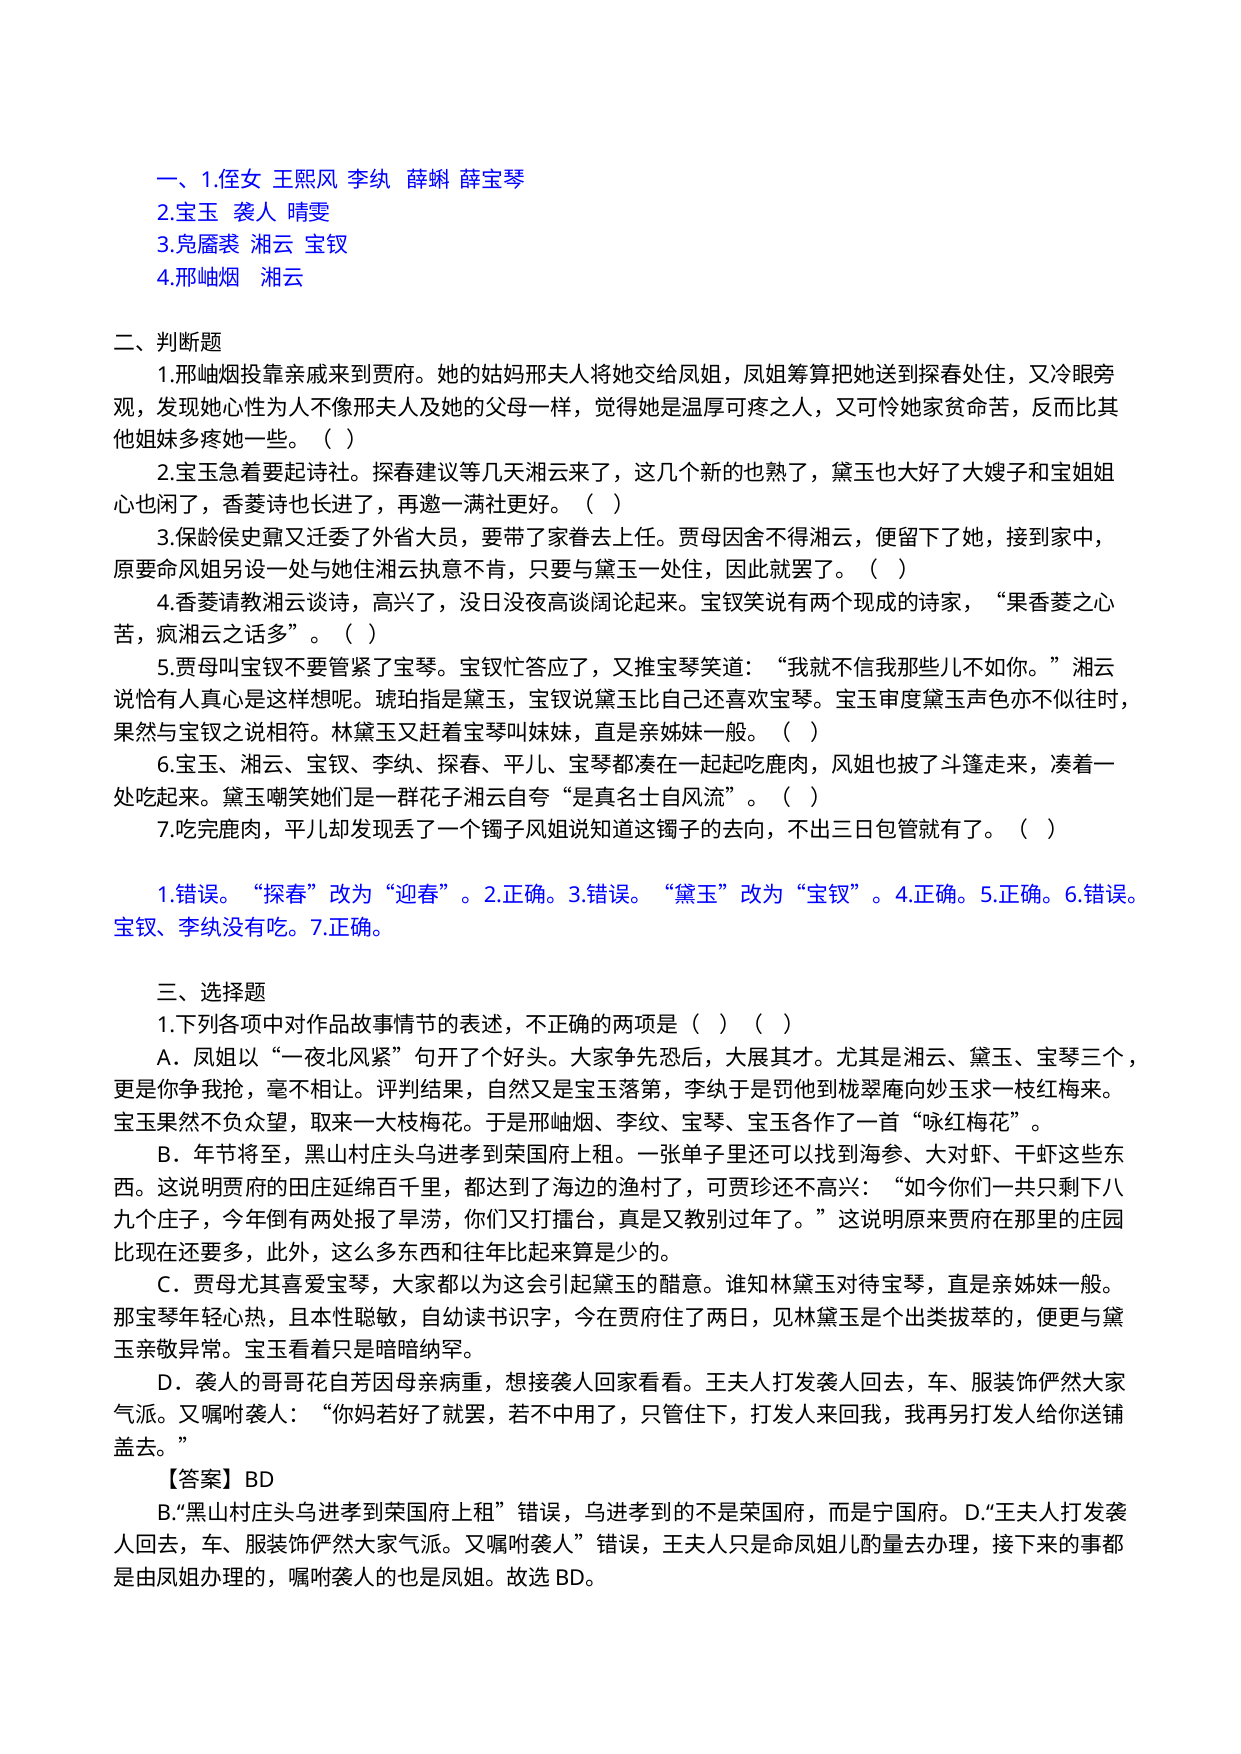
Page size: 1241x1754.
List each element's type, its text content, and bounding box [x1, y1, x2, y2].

text D．袭人的哥哥花自芳因母亲病重，想接袭人回家看看。王夫人打发袭人回去，车、服装饰俨然大家气派。又嘱咐袭人：“你妈若好了就罢，若不中用了，只管住下，打发人来回我，我再另打发人给你送铺盖去。” [113, 1364, 1127, 1462]
text C．贾母尤其喜爱宝琴，大家都以为这会引起黛玉的醋意。谁知林黛玉对待宝琴，直是亲姊妹一般。那宝琴年轻心热，且本性聪敏，自幼读书识字，今在贾府住了两日，见林黛玉是个出类拔萃的，便更与黛玉亲敬异常。宝玉看着只是暗暗纳罕。 [113, 1267, 1127, 1364]
text 【答案】BD [113, 1462, 1127, 1494]
text 6.宝玉、湘云、宝钗、李纨、探春、平儿、宝琴都凑在一起起吃鹿肉，风姐也披了斗篷走来，凑着一处吃起来。黛玉嘲笑她们是一群花子湘云自夸“是真名士自风流”。（ ） [113, 747, 1127, 812]
text 1.下列各项中对作品故事情节的表述，不正确的两项是（ ）（ ） [113, 1007, 1127, 1039]
text B．年节将至，黑山村庄头乌进孝到荣国府上租。一张单子里还可以找到海参、大对虾、干虾这些东西。这说明贾府的田庄延绵百千里，都达到了海边的渔村了，可贾珍还不高兴：“如今你们一共只剩下八九个庄子，今年倒有两处报了旱涝，你们又打擂台，真是又教别过年了。”这说明原来贾府在那里的庄园比现在还要多，此外，这么多东西和往年比起来算是少的。 [113, 1137, 1127, 1267]
text 2.宝玉 袭人 晴雯 [113, 194, 1127, 227]
text 2.宝玉急着要起诗社。探春建议等几天湘云来了，这几个新的也熟了，黛玉也大好了大嫂子和宝姐姐心也闲了，香菱诗也长进了，再邀一满社更好。（ ） [113, 454, 1127, 519]
text A．凤姐以“一夜北风紧”句开了个好头。大家争先恐后，大展其才。尤其是湘云、黛玉、宝琴三个，更是你争我抢，毫不相让。评判结果，自然又是宝玉落第，李纨于是罚他到栊翠庵向妙玉求一枝红梅来。宝玉果然不负众望，取来一大枝梅花。于是邢岫烟、李纹、宝琴、宝玉各作了一首“咏红梅花”。 [113, 1039, 1127, 1137]
text 三、选择题 [113, 974, 1127, 1007]
text B.“黑山村庄头乌进孝到荣国府上租”错误，乌进孝到的不是荣国府，而是宁国府。D.“王夫人打发袭人回去，车、服装饰俨然大家气派。又嘱咐袭人”错误，王夫人只是命凤姐儿酌量去办理，接下来的事都是由凤姐办理的，嘱咐袭人的也是凤姐。故选BD。 [113, 1494, 1127, 1592]
text 4.香菱请教湘云谈诗，高兴了，没日没夜高谈阔论起来。宝钗笑说有两个现成的诗家，“果香菱之心苦，疯湘云之话多”。（ ） [113, 584, 1127, 649]
text 7.吃完鹿肉，平儿却发现丢了一个镯子风姐说知道这镯子的去向，不出三日包管就有了。（ ） [113, 812, 1127, 844]
text 一、1.侄女 王熙风 李纨 薛蝌 薛宝琴 [113, 162, 1127, 194]
text 1.邢岫烟投靠亲戚来到贾府。她的姑妈邢夫人将她交给凤姐，凤姐筹算把她送到探春处住，又冷眼旁观，发现她心性为人不像邢夫人及她的父母一样，觉得她是温厚可疼之人，又可怜她家贫命苦，反而比其他姐妹多疼她一些。（ ） [113, 357, 1127, 454]
text 3.凫靥裘 湘云 宝钗 [113, 227, 1127, 259]
text 1.错误。“探春”改为“迎春”。2.正确。3.错误。“黛玉”改为“宝钗”。4.正确。5.正确。6.错误。宝钗、李纨没有吃。7.正确。 [113, 877, 1127, 942]
text 4.邢岫烟 湘云 [113, 259, 1127, 292]
text 5.贾母叫宝钗不要管紧了宝琴。宝钗忙答应了，又推宝琴笑道：“我就不信我那些儿不如你。”湘云说恰有人真心是这样想呢。琥珀指是黛玉，宝钗说黛玉比自己还喜欢宝琴。宝玉审度黛玉声色亦不似往时，果然与宝钗之说相符。林黛玉又赶着宝琴叫妺妹，直是亲姊妹一般。（ ） [113, 649, 1127, 747]
text 二、判断题 [113, 324, 1127, 357]
text 3.保龄侯史鼐又迁委了外省大员，要带了家眷去上任。贾母因舍不得湘云，便留下了她，接到家中，原要命风姐另设一处与她住湘云执意不肯，只要与黛玉一处住，因此就罢了。（ ） [113, 519, 1127, 584]
